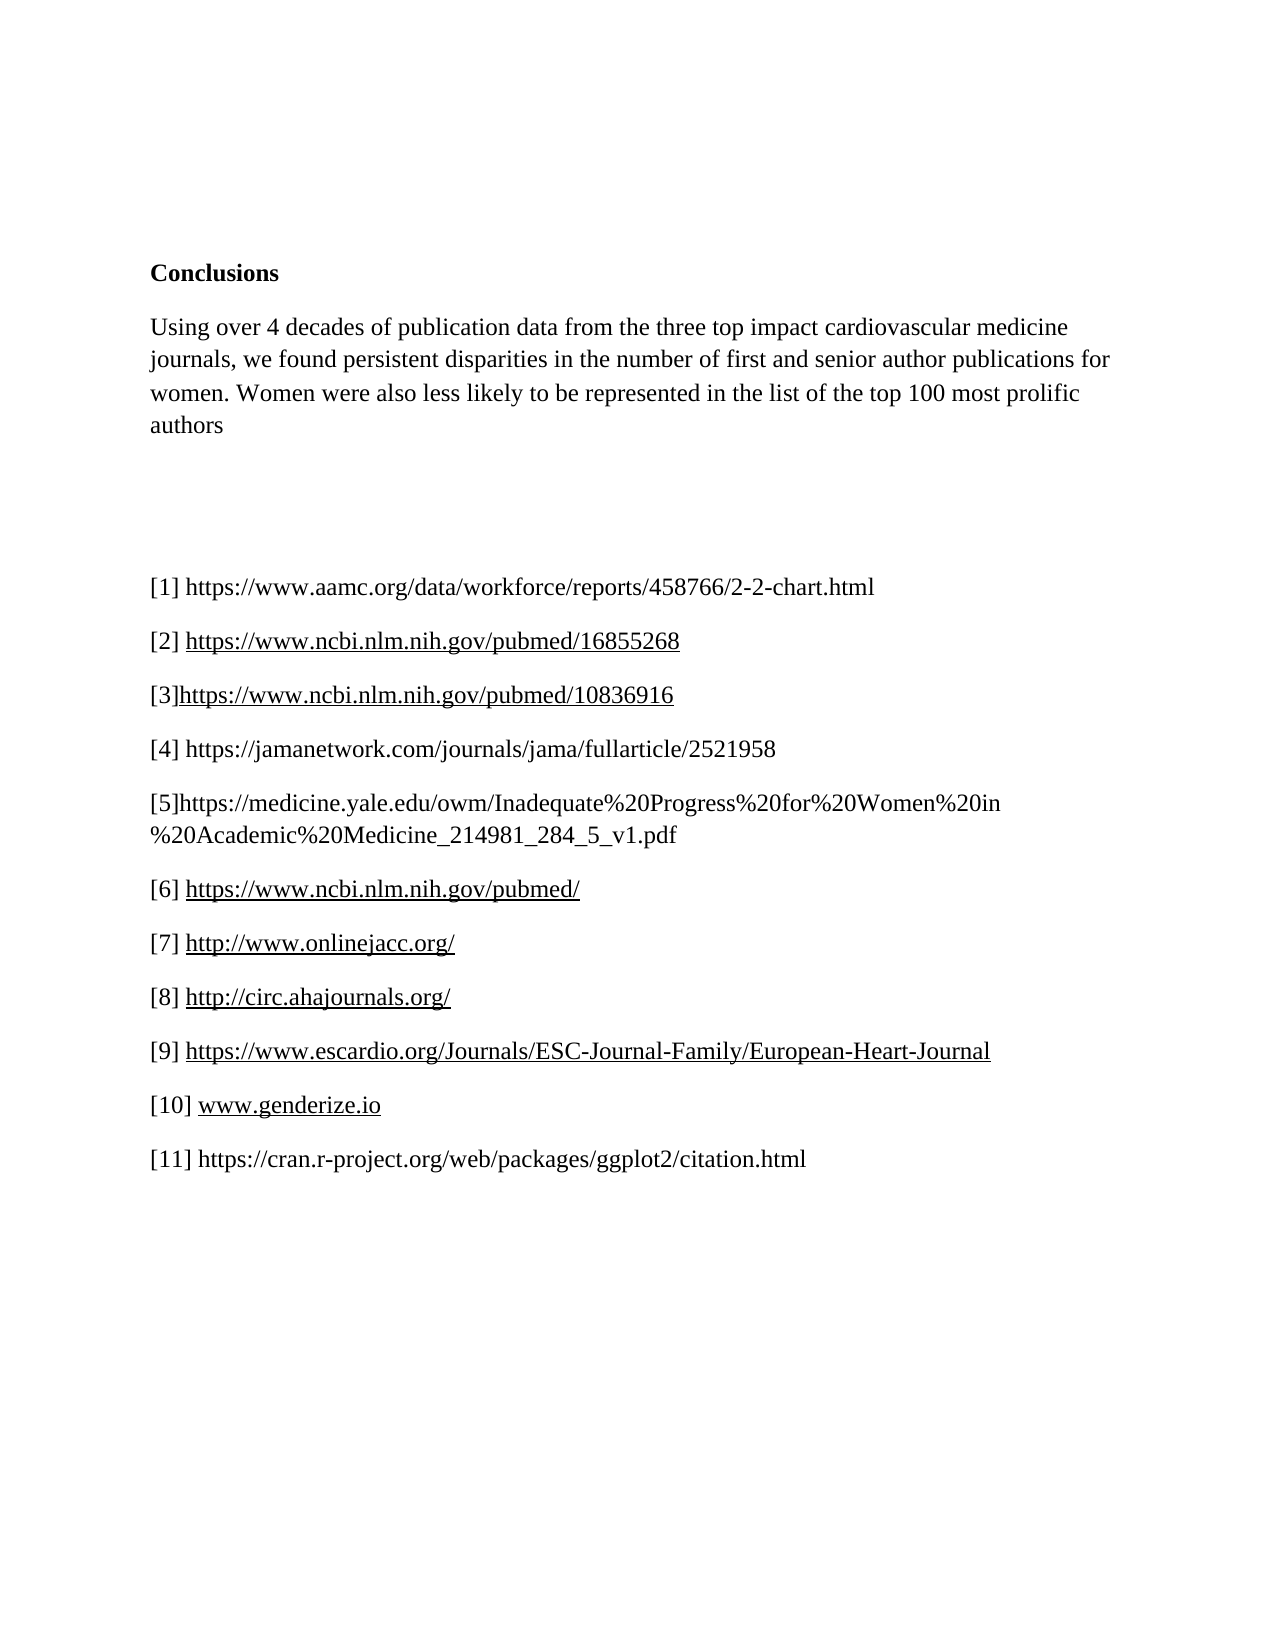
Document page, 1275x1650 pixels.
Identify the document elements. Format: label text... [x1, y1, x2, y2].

text [10] www.genderize.io [150, 1090, 1125, 1119]
text [1] https://www.aamc.org/data/workforce/reports/458766/2-2-chart.html [150, 572, 1125, 601]
text [7] http://www.onlinejacc.org/ [150, 928, 1125, 957]
text [5]https://medicine.yale.edu/owm/Inadequate%20Progress%20for%20Women%20in%20Academic%20Medicine_214981_284_5_v1.pdf [150, 788, 1125, 849]
text [9] https://www.escardio.org/Journals/ESC-Journal-Family/European-Heart-Journal [150, 1036, 1125, 1065]
text [8] http://circ.ahajournals.org/ [150, 982, 1125, 1011]
text [3]https://www.ncbi.nlm.nih.gov/pubmed/10836916 [150, 680, 1125, 709]
text [2] https://www.ncbi.nlm.nih.gov/pubmed/16855268 [150, 626, 1125, 655]
text [11] https://cran.r-project.org/web/packages/ggplot2/citation.html [150, 1144, 1125, 1172]
text [4] https://jamanetwork.com/journals/jama/fullarticle/2521958 [150, 734, 1125, 762]
text [6] https://www.ncbi.nlm.nih.gov/pubmed/ [150, 874, 1125, 903]
